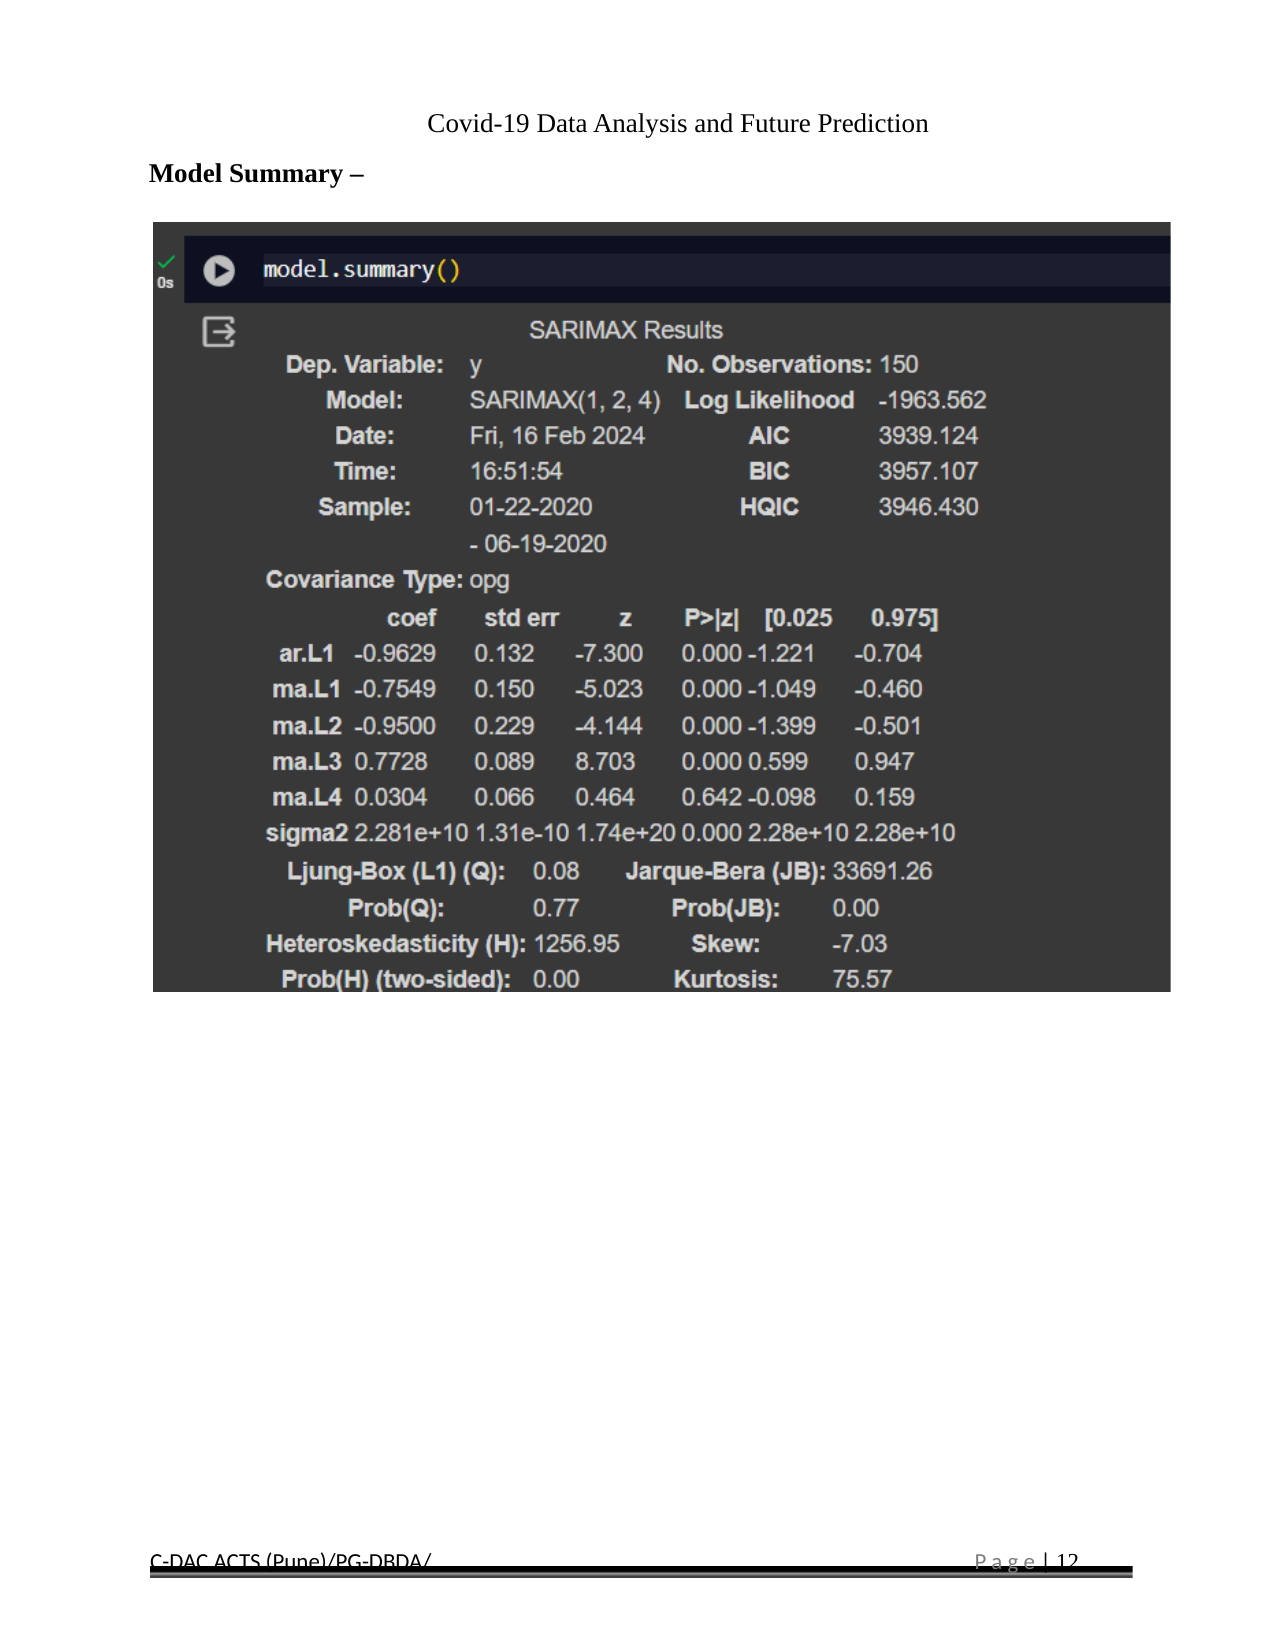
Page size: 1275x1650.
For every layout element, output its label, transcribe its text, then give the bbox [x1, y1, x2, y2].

subtitle Model Summary – [148, 157, 1125, 188]
picture [153, 222, 1171, 992]
picture [150, 1566, 1133, 1578]
